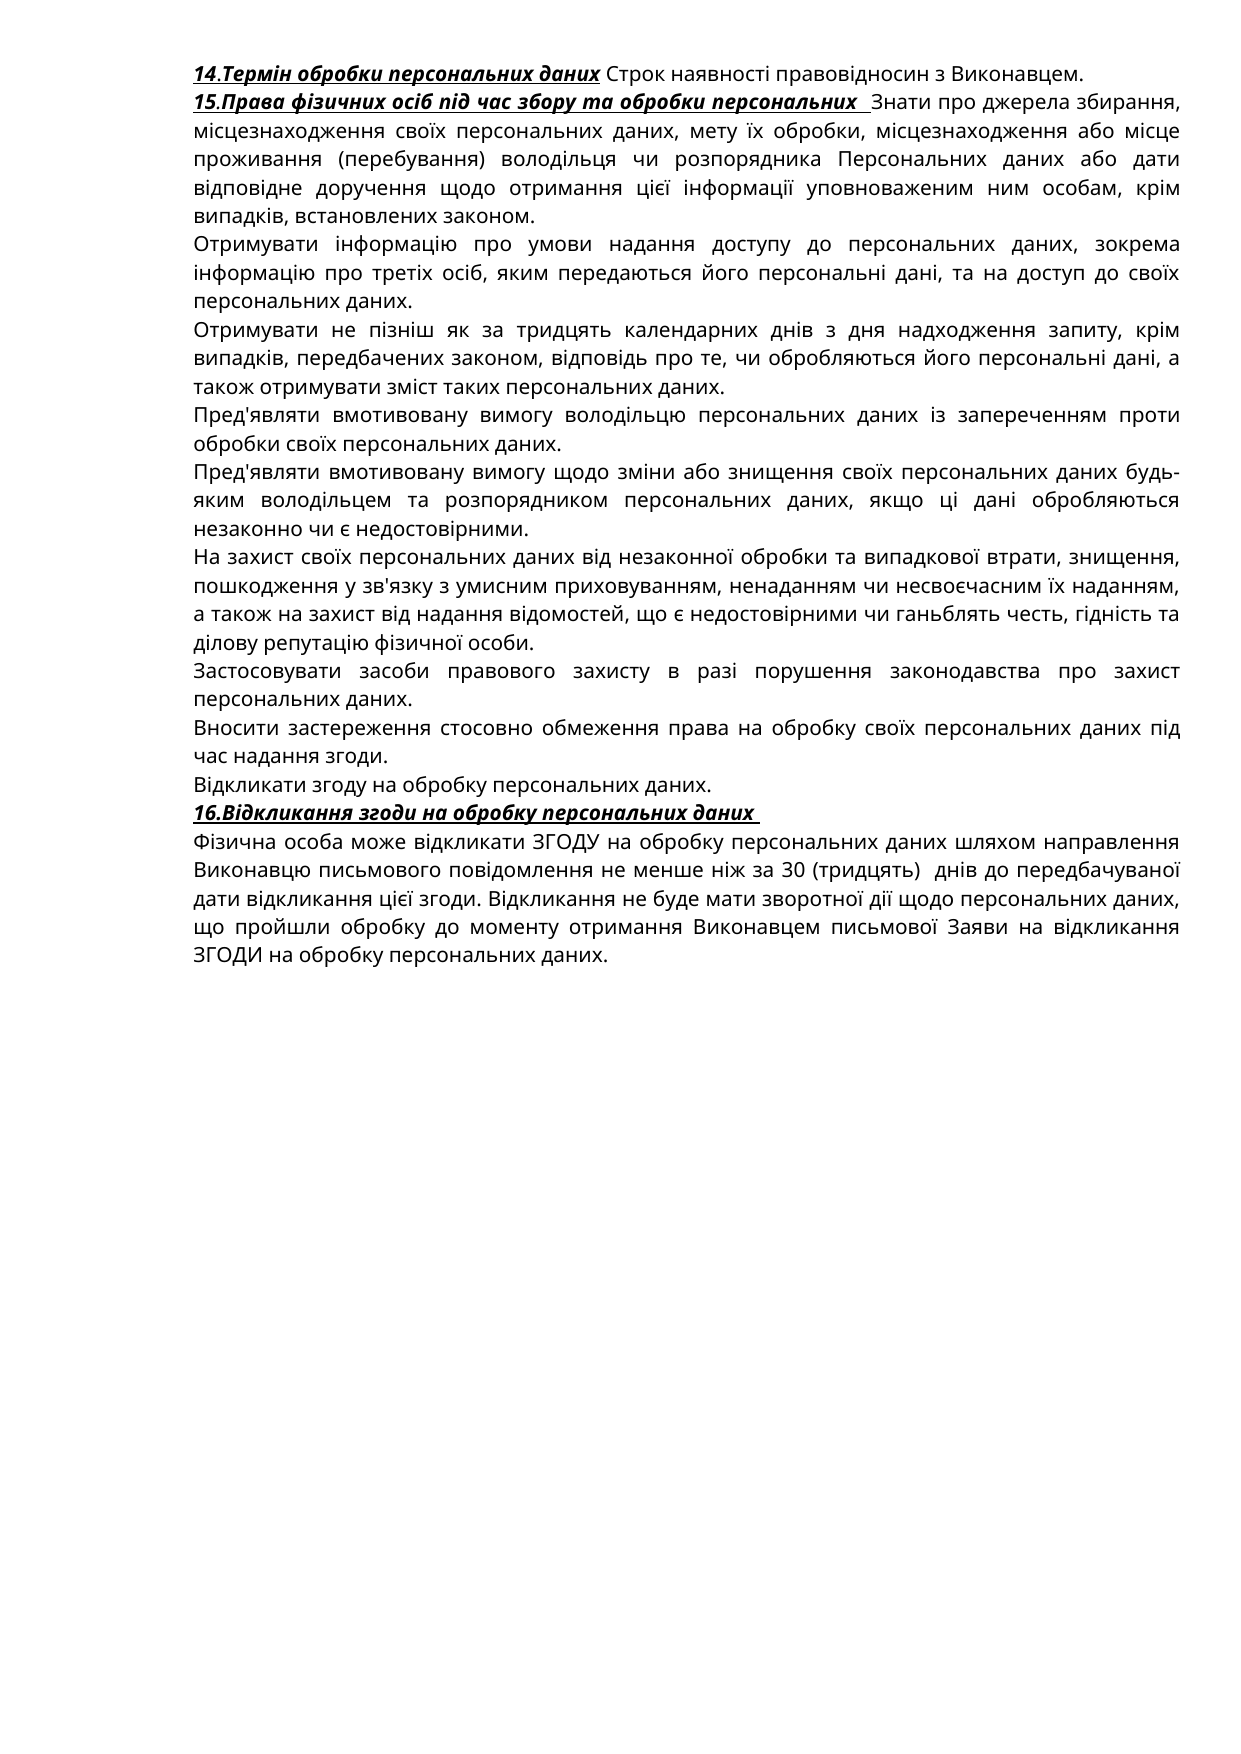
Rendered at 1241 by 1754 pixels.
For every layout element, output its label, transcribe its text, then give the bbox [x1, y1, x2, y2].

text 16.Відкликання згоди на обробку персональних даних [193, 798, 1181, 827]
text Фізична особа може відкликати ЗГОДУ на обробку персональних даних шляхом направлення Виконавцю письмового повідомлення не менше ніж за 30 (тридцять) днів до передбачуваної дати відкликання цієї згоди. Відкликання не буде мати зворотної дії щодо персональних даних, що пройшли обробку до моменту отримання Виконавцем письмової Заяви на відкликання ЗГОДИ на обробку персональних даних. [193, 827, 1181, 969]
text Вносити застереження стосовно обмеження права на обробку своїх персональних даних під час надання згоди. [193, 713, 1181, 770]
text На захист своїх персональних даних від незаконної обробки та випадкової втрати, знищення, пошкодження у зв'язку з умисним приховуванням, ненаданням чи несвоєчасним їх наданням, а також на захист від надання відомостей, що є недостовірними чи ганьблять честь, гідність та ділову репутацію фізичної особи. [193, 542, 1181, 656]
text 15.Права фізичних осіб під час збору та обробки персональних Знати про джерела збирання, місцезнаходження своїх персональних даних, мету їх обробки, місцезнаходження або місце проживання (перебування) володільця чи розпорядника Персональних даних або дати відповідне доручення щодо отримання цієї інформації уповноваженим ним особам, крім випадків, встановлених законом. [193, 87, 1181, 229]
text Відкликати згоду на обробку персональних даних. [193, 770, 1181, 798]
text Отримувати інформацію про умови надання доступу до персональних даних, зокрема інформацію про третіх осіб, яким передаються його персональні дані, та на доступ до своїх персональних даних. [193, 229, 1181, 315]
text Пред'являти вмотивовану вимогу володільцю персональних даних із запереченням проти обробки своїх персональних даних. [193, 400, 1181, 457]
text Застосовувати засоби правового захисту в разі порушення законодавства про захист персональних даних. [193, 656, 1181, 713]
text Отримувати не пізніш як за тридцять календарних днів з дня надходження запиту, крім випадків, передбачених законом, відповідь про те, чи обробляються його персональні дані, а також отримувати зміст таких персональних даних. [193, 315, 1181, 400]
text Пред'являти вмотивовану вимогу щодо зміни або знищення своїх персональних даних будь-яким володільцем та розпорядником персональних даних, якщо ці дані обробляються незаконно чи є недостовірними. [193, 457, 1181, 542]
text 14.Термін обробки персональних даних Строк наявності правовідносин з Виконавцем. [193, 59, 1181, 87]
